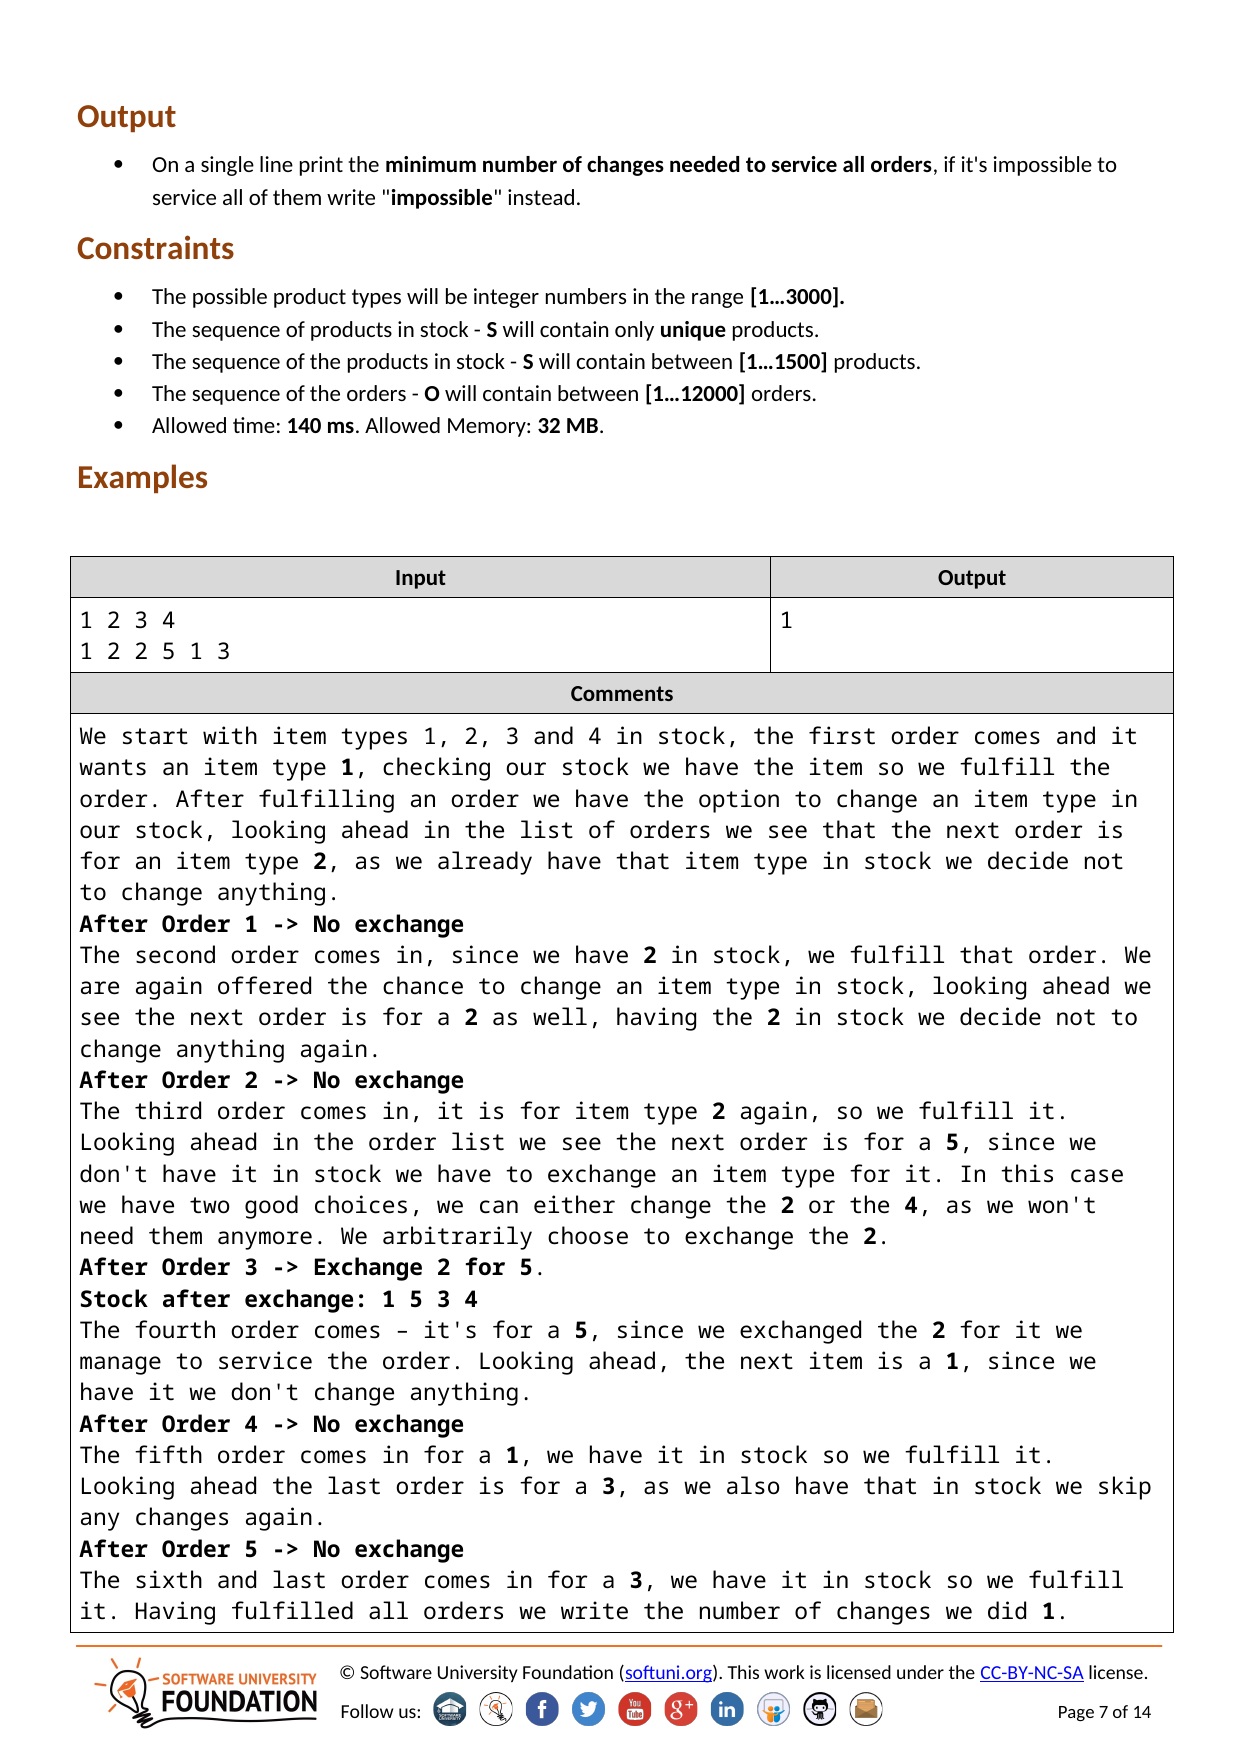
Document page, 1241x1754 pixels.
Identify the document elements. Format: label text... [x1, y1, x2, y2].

list On a single line print the minimum number of changes needed to service all orders, if it's impossible to service all of them write "impossible" instead. [114, 151, 1163, 211]
list Allowed time: 140 ms. Allowed Memory: 32 MB. [114, 411, 1163, 439]
subtitle Examples [77, 456, 1163, 497]
picture [433, 1692, 467, 1726]
picture [849, 1692, 883, 1726]
list The sequence of the products in stock - S will contain between [1…1500] products. [114, 347, 1163, 375]
subtitle Constraints [77, 227, 1163, 268]
picture [572, 1692, 605, 1726]
table_cell We start with item types 1, 2, 3 and 4 in stock, the first order comes and it wants an item type 1, checking our stock we have the item so we fulfill the order. After fulfilling an order we have the option to change an item type in our stock, looking ahead in the list of orders we see that the next order is for an item type 2, as we already have that item type in stock we decide not to change anything. After Order 1 -> No exchange The second order comes in, since we have 2 in stock, we fulfill that order. We are again offered the chance to change an item type in stock, looking ahead we see the next order is for a 2 as well, having the 2 in stock we decide not to change anything again. After Order 2 -> No exchange The third order comes in, it is for item type 2 again, so we fulfill it. Looking ahead in the order list we see the next order is for a 5, since we don't have it in stock we have to exchange an item type for it. In this case we have two good choices, we can either change the 2 or the 4, as we won't need them anymore. We arbitrarily choose to exchange the 2. After Order 3 -> Exchange 2 for 5. Stock after exchange: 1 5 3 4 The fourth order comes – it's for a 5, since we exchanged the 2 for it we manage to service the order. Looking ahead, the next item is a 1, since we have it we don't change anything. After Order 4 -> No exchange The fifth order comes in for a 1, we have it in stock so we fulfill it. Looking ahead the last order is for a 3, as we also have that in stock we skip any changes again. After Order 5 -> No exchange The sixth and last order comes in for a 3, we have it in stock so we fulfill it. Having fulfilled all orders we write the number of changes we did 1. [71, 714, 1173, 1632]
picture [93, 1656, 317, 1729]
table_header Output [771, 557, 1173, 597]
table_cell 1 [771, 598, 1173, 672]
picture [664, 1692, 698, 1726]
table_cell 1 2 3 4 1 2 2 5 1 3 [71, 598, 770, 672]
table_cell Comments [71, 673, 1173, 713]
picture [618, 1692, 652, 1726]
table_header Input [71, 557, 770, 597]
picture [479, 1692, 513, 1726]
list The sequence of products in stock - S will contain only unique products. [114, 315, 1163, 343]
list The possible product types will be integer numbers in the range [1…3000]. [114, 282, 1163, 311]
picture [710, 1692, 744, 1726]
picture [803, 1692, 837, 1726]
subtitle Output [77, 95, 1163, 136]
picture [525, 1692, 559, 1726]
list The sequence of the orders - O will contain between [1…12000] orders. [114, 379, 1163, 407]
picture [757, 1692, 790, 1726]
